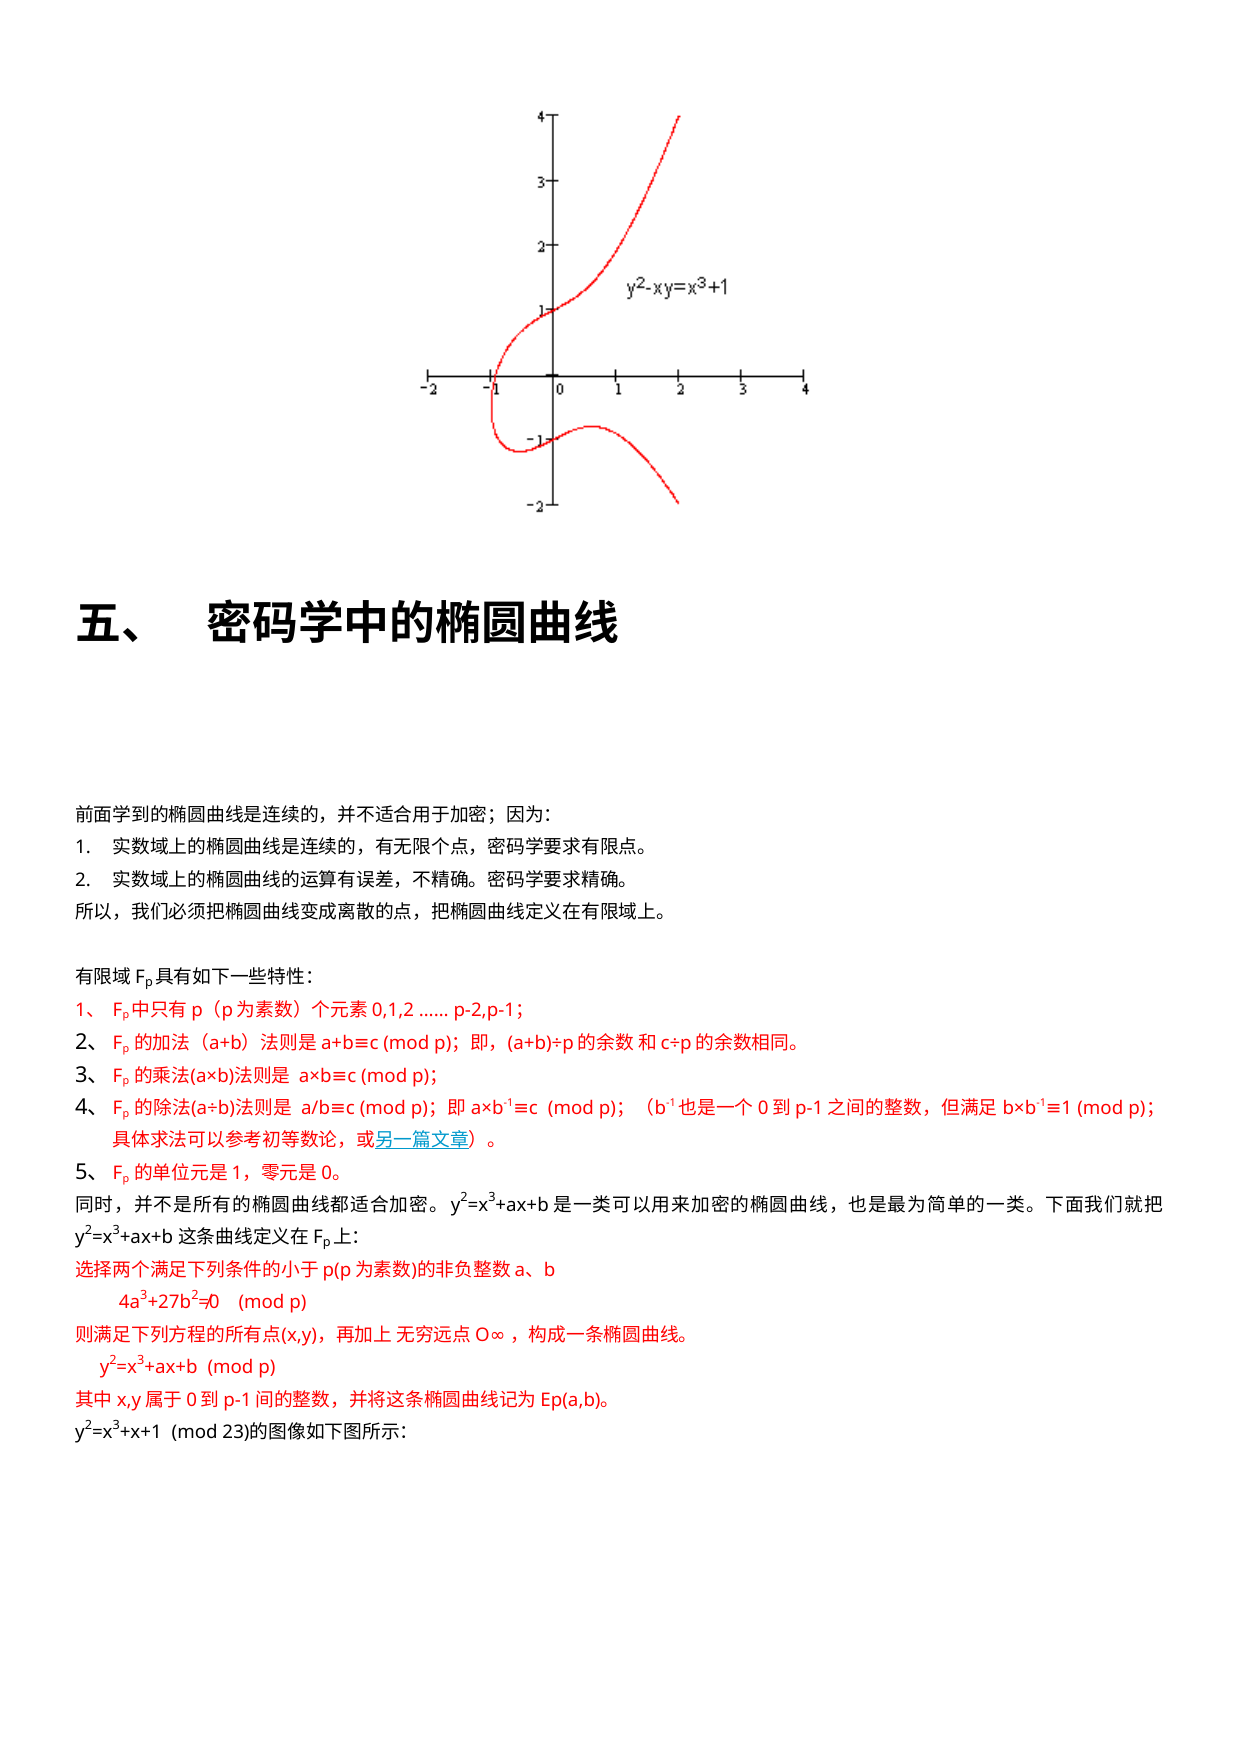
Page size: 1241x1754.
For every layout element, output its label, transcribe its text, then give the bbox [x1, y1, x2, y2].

list 实数域上的椭圆曲线是连续的，有无限个点，密码学要求有限点。 [75, 829, 1165, 862]
list Fp 的乘法(a×b)法则是 a×b≡c (mod p)； [75, 1057, 1165, 1089]
list Fp 的单位元是1，零元是 0。 [75, 1154, 1165, 1187]
text 前面学到的椭圆曲线是连续的，并不适合用于加密；因为： [75, 797, 1165, 829]
subtitle 密码学中的椭圆曲线 [75, 571, 1165, 669]
list Fp中只有p（p为素数）个元素0,1,2 …… p-2,p-1； [75, 992, 1165, 1024]
text 选择两个满足下列条件的小于p(p为素数)的非负整数a、b 4a3+27b2≠0 (mod p) 则满足下列方程的所有点(x,y)，再加上 无穷远点O∞ ，构成一条椭圆曲线。 y2=x3+ax+b (mod p) [75, 1252, 1165, 1382]
text 所以，我们必须把椭圆曲线变成离散的点，把椭圆曲线定义在有限域上。 [75, 894, 1165, 927]
list Fp 的除法(a÷b)法则是 a/b≡c (mod p)；即 a×b-1≡c (mod p)；（b-1也是一个0到p-1之间的整数，但满足b×b-1≡1 (mod p)；具体求法可以参考初等数论，或另一篇文章）。 [75, 1089, 1165, 1154]
text 同时，并不是所有的椭圆曲线都适合加密。y2=x3+ax+b是一类可以用来加密的椭圆曲线，也是最为简单的一类。下面我们就把y2=x3+ax+b 这条曲线定义在Fp上： [75, 1187, 1165, 1252]
list Fp 的加法（a+b）法则是 a+b≡c (mod p)；即，(a+b)÷p的余数 和c÷p的余数相同。 [75, 1024, 1165, 1057]
list 实数域上的椭圆曲线的运算有误差，不精确。密码学要求精确。 [75, 862, 1165, 894]
text y2=x3+x+1 (mod 23)的图像如下图所示： [75, 1414, 1165, 1447]
picture [455, 1139, 466, 1143]
picture [399, 80, 842, 531]
text 其中 x,y属于0到p-1间的整数，并将这条椭圆曲线记为Ep(a,b)。 [75, 1382, 1165, 1414]
text 有限域Fp具有如下一些特性： [75, 959, 1165, 992]
picture [380, 1131, 391, 1138]
